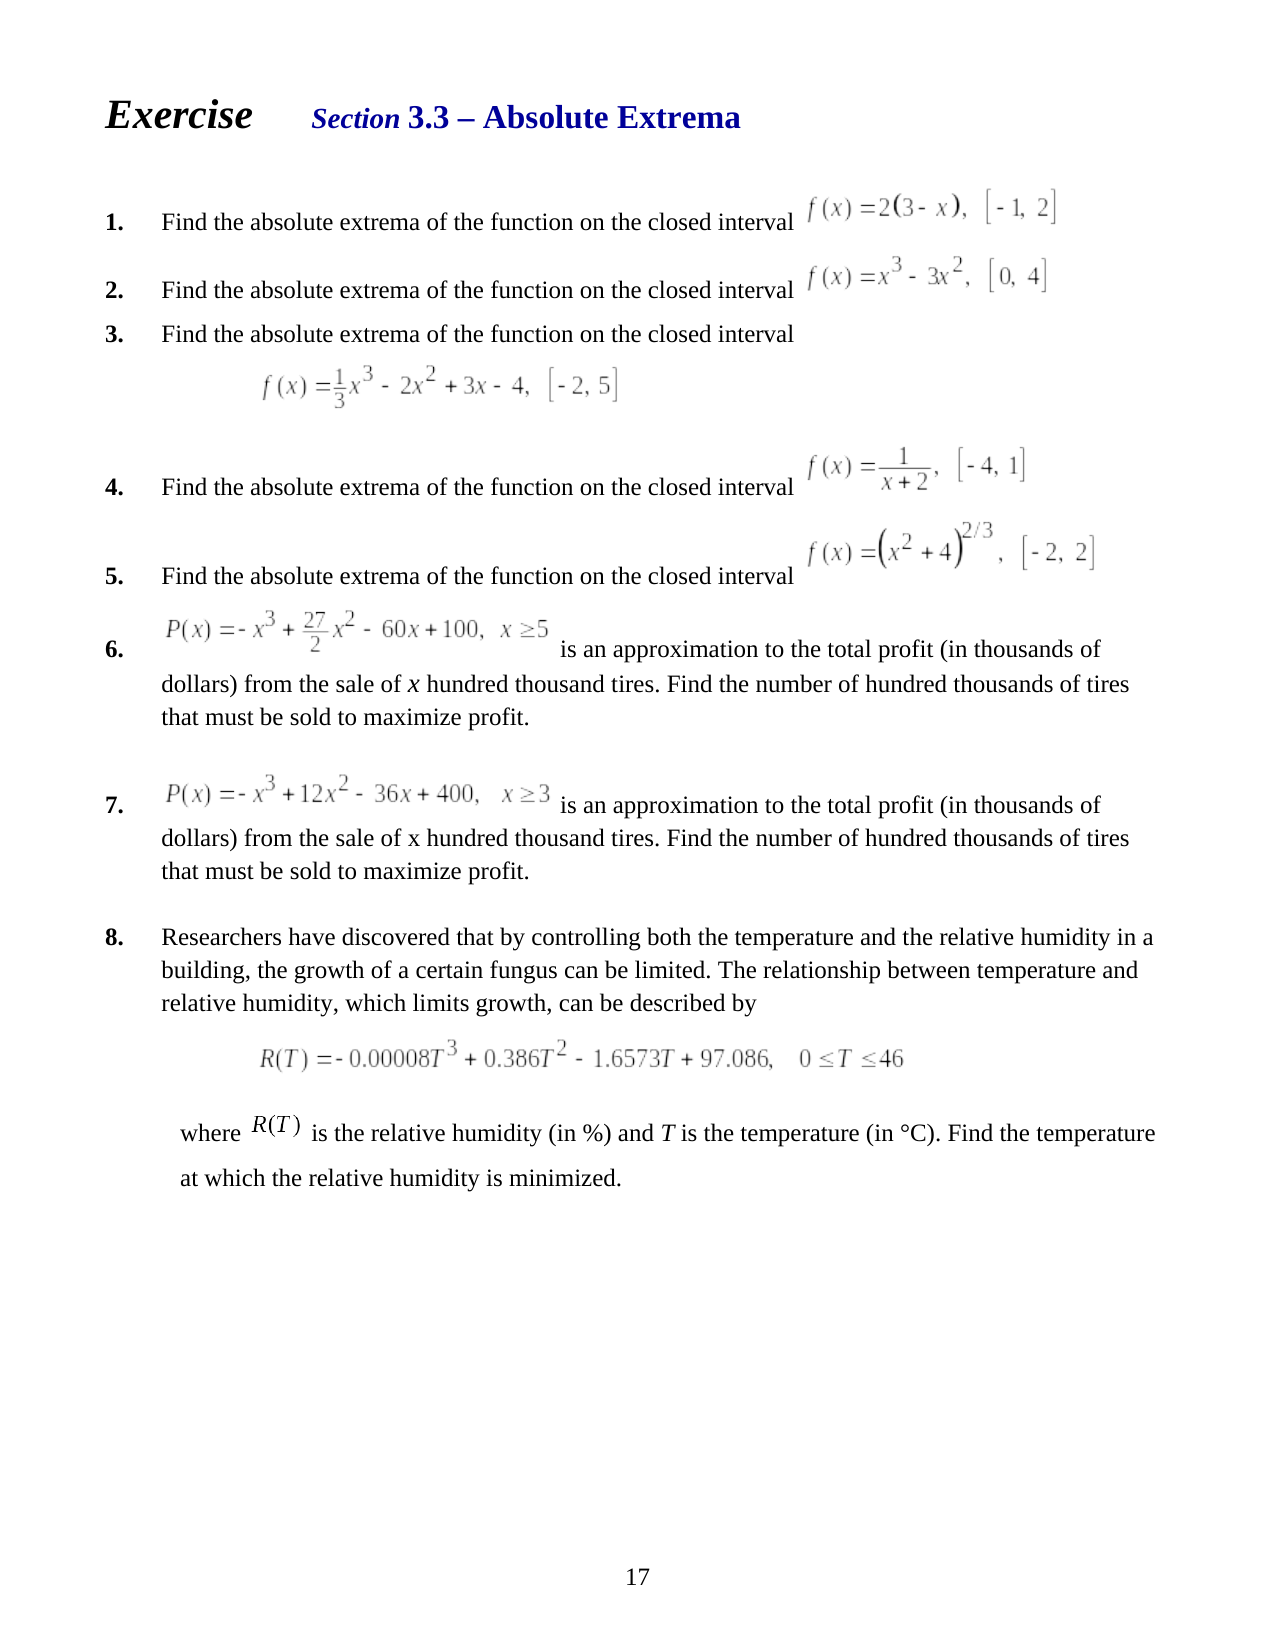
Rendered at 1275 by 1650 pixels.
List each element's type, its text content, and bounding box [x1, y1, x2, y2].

text Exercise Section 3.3 – Absolute Extrema [105, 90, 1170, 138]
list Find the absolute extrema of the function on the closed interval [105, 250, 1170, 304]
list Find the absolute extrema of the function on the closed interval [105, 440, 1170, 500]
list Find the absolute extrema of the function on the closed interval [105, 319, 1170, 347]
list is an approximation to the total profit (in thousands of dollars) from the sale of x hundred thousand tires. Find the number of hundred thousands of tires that must be sold to maximize profit. [105, 604, 1170, 731]
text where is the relative humidity (in %) and T is the temperature (in °C). Find the temperature at which the relative humidity is minimized. [180, 1108, 1170, 1191]
list Find the absolute extrema of the function on the closed interval [105, 188, 1170, 236]
list Find the absolute extrema of the function on the closed interval [105, 515, 1170, 590]
list is an approximation to the total profit (in thousands of dollars) from the sale of x hundred thousand tires. Find the number of hundred thousands of tires that must be sold to maximize profit. [105, 768, 1170, 885]
list Researchers have discovered that by controlling both the temperature and the relative humidity in a building, the growth of a certain fungus can be limited. The relationship between temperature and relative humidity, which limits growth, can be described by [105, 922, 1170, 1017]
